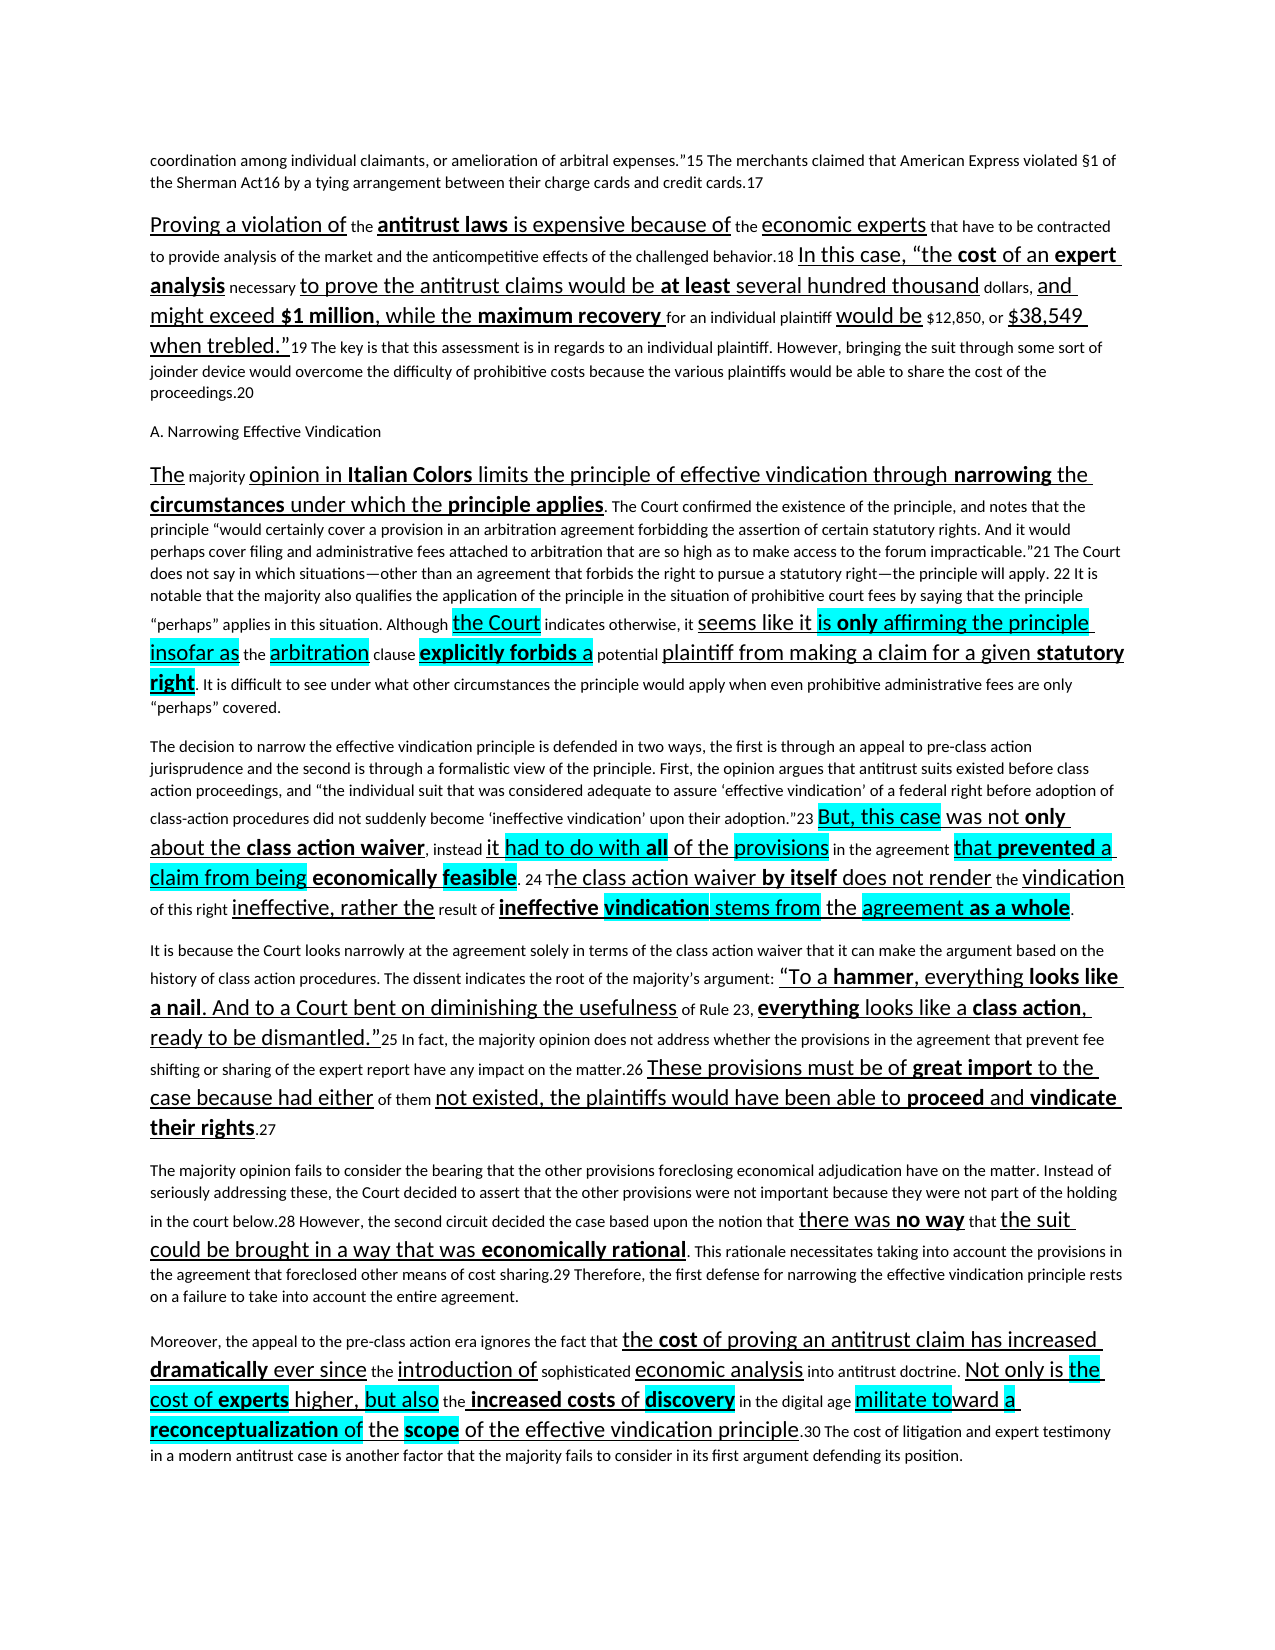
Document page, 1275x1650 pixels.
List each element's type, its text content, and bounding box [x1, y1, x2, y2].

text The majority opinion fails to consider the bearing that the other provisions foreclosing economical adjudication have on the matter. Instead of seriously addressing these, the Court decided to assert that the other provisions were not important because they were not part of the holding in the court below.28 However, the second circuit decided the case based upon the notion that there was no way that the suit could be brought in a way that was economically rational. This rationale necessitates taking into account the provisions in the agreement that foreclosed other means of cost sharing.29 Therefore, the first defense for narrowing the effective vindication principle rests on a failure to take into account the entire agreement. [150, 1160, 1125, 1307]
text A. Narrowing Effective Vindication [150, 421, 1125, 442]
text The decision to narrow the effective vindication principle is defended in two ways, the first is through an appeal to pre-class action jurisprudence and the second is through a formalistic view of the principle. First, the opinion argues that antitrust suits existed before class action proceedings, and “the individual suit that was considered adequate to assure ‘effective vindication’ of a federal right before adoption of class-action procedures did not suddenly become ‘ineffective vindication’ upon their adoption.”23 But, this case was not only about the class action waiver, instead it had to do with all of the provisions in the agreement that prevented a claim from being economically feasible. 24 The class action waiver by itself does not render the vindication of this right ineffective, rather the result of ineffective vindication stems from the agreement as a whole. [150, 736, 1125, 921]
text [150, 150, 1125, 192]
text Proving a violation of the antitrust laws is expensive because of the economic experts that have to be contracted to provide analysis of the market and the anticompetitive effects of the challenged behavior.18 In this case, “the cost of an expert analysis necessary to prove the antitrust claims would be at least several hundred thousand dollars, and might exceed $1 million, while the maximum recovery for an individual plaintiff would be $12,850, or $38,549 when trebled.”19 The key is that this assessment is in regards to an individual plaintiff. However, bringing the suit through some sort of joinder device would overcome the difficulty of prohibitive costs because the various plaintiffs would be able to share the cost of the proceedings.20 [150, 210, 1125, 403]
text It is because the Court looks narrowly at the agreement solely in terms of the class action waiver that it can make the argument based on the history of class action procedures. The dissent indicates the root of the majority’s argument: “To a hammer, everything looks like a nail. And to a Court bent on diminishing the usefulness of Rule 23, everything looks like a class action, ready to be dismantled.”25 In fact, the majority opinion does not address whether the provisions in the agreement that prevent fee shifting or sharing of the expert report have any impact on the matter.26 These provisions must be of great import to the case because had either of them not existed, the plaintiffs would have been able to proceed and vindicate their rights.27 [150, 940, 1125, 1142]
text The majority opinion in Italian Colors limits the principle of effective vindication through narrowing the circumstances under which the principle applies. The Court confirmed the existence of the principle, and notes that the principle “would certainly cover a provision in an arbitration agreement forbidding the assertion of certain statutory rights. And it would perhaps cover filing and administrative fees attached to arbitration that are so high as to make access to the forum impracticable.”21 The Court does not say in which situations—other than an agreement that forbids the right to pursue a statutory right—the principle will apply. 22 It is notable that the majority also qualifies the application of the principle in the situation of prohibitive court fees by saying that the principle “perhaps” applies in this situation. Although the Court indicates otherwise, it seems like it is only affirming the principle insofar as the arbitration clause explicitly forbids a potential plaintiff from making a claim for a given statutory right. It is difficult to see under what other circumstances the principle would apply when even prohibitive administrative fees are only “perhaps” covered. [150, 460, 1125, 718]
text Moreover, the appeal to the pre-class action era ignores the fact that the cost of proving an antitrust claim has increased dramatically ever since the introduction of sophisticated economic analysis into antitrust doctrine. Not only is the cost of experts higher, but also the increased costs of discovery in the digital age militate toward a reconceptualization of the scope of the effective vindication principle.30 The cost of litigation and expert testimony in a modern antitrust case is another factor that the majority fails to consider in its first argument defending its position. [150, 1325, 1125, 1466]
